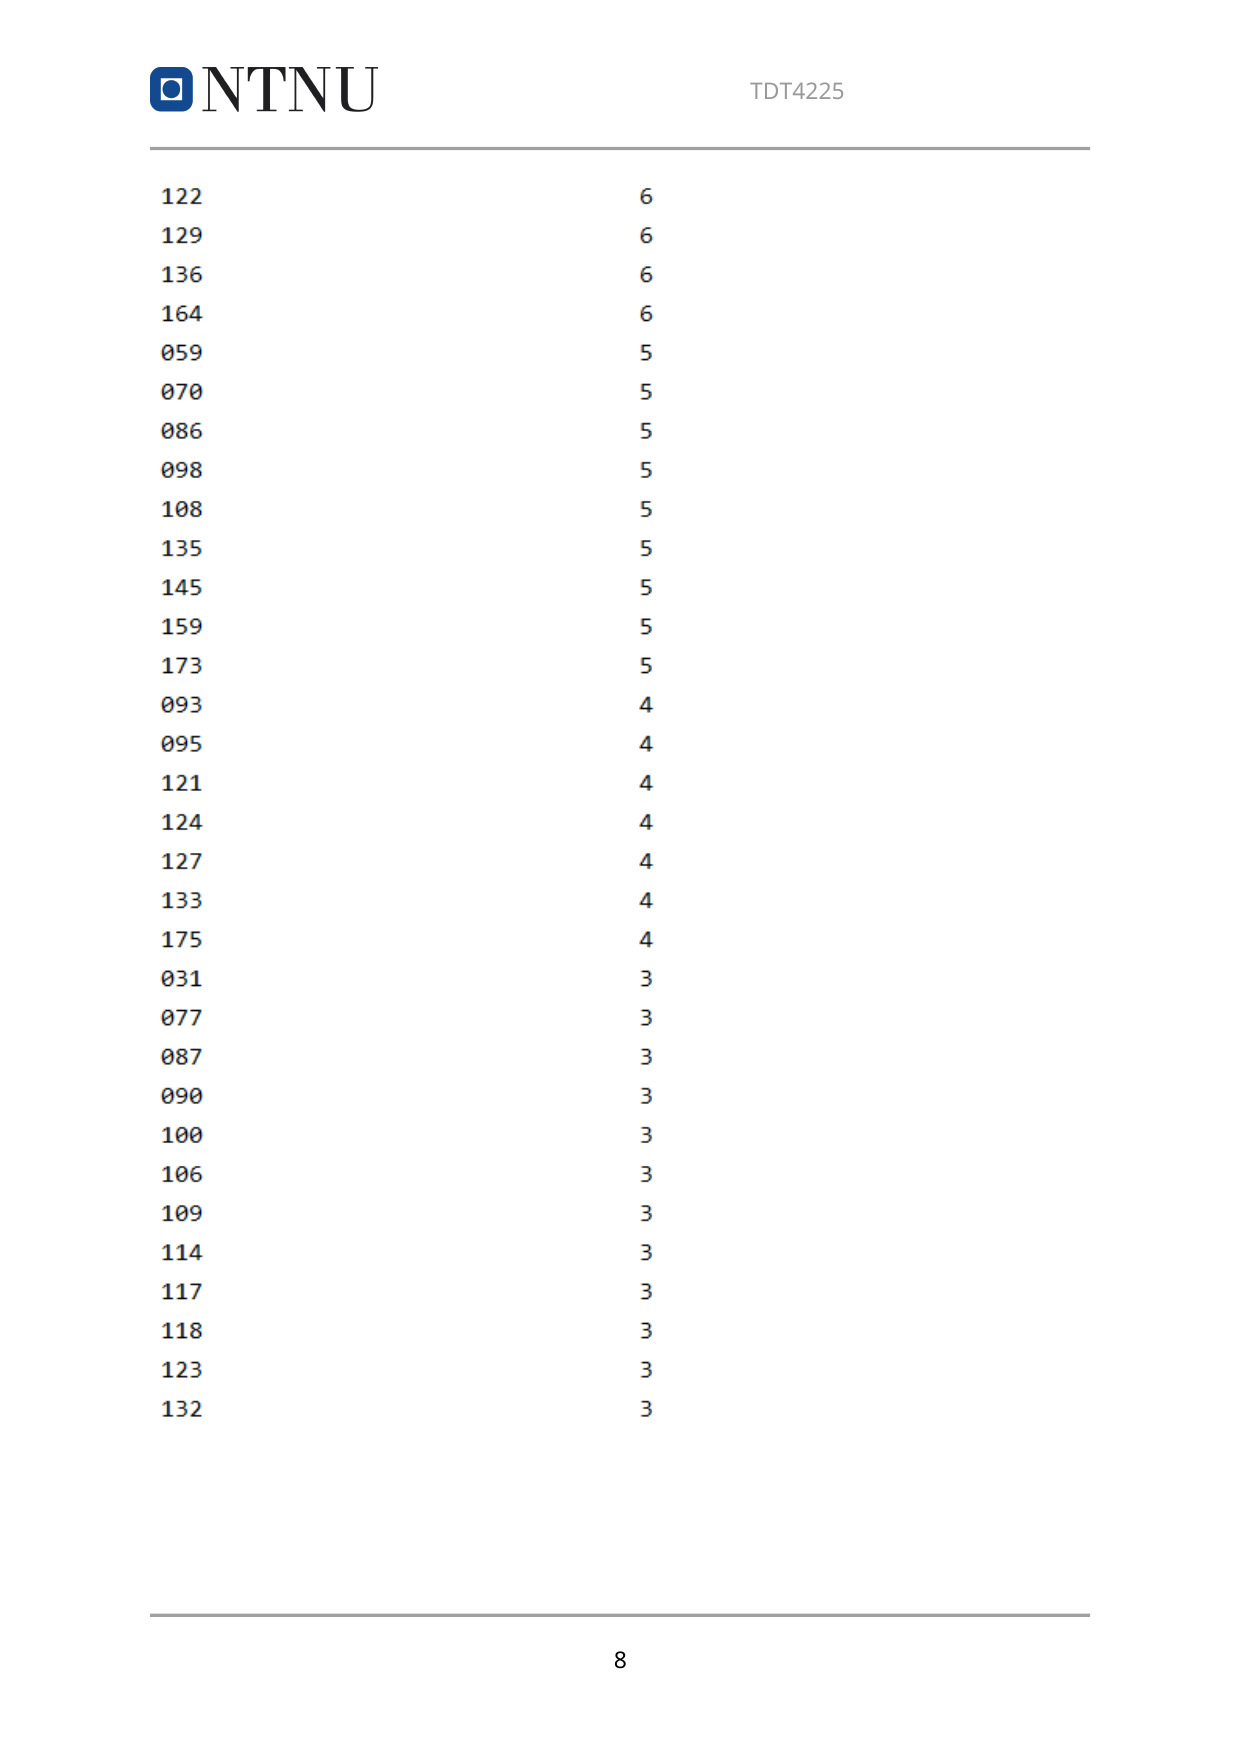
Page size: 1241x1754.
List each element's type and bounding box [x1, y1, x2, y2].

picture [150, 177, 663, 1420]
picture [150, 67, 378, 112]
